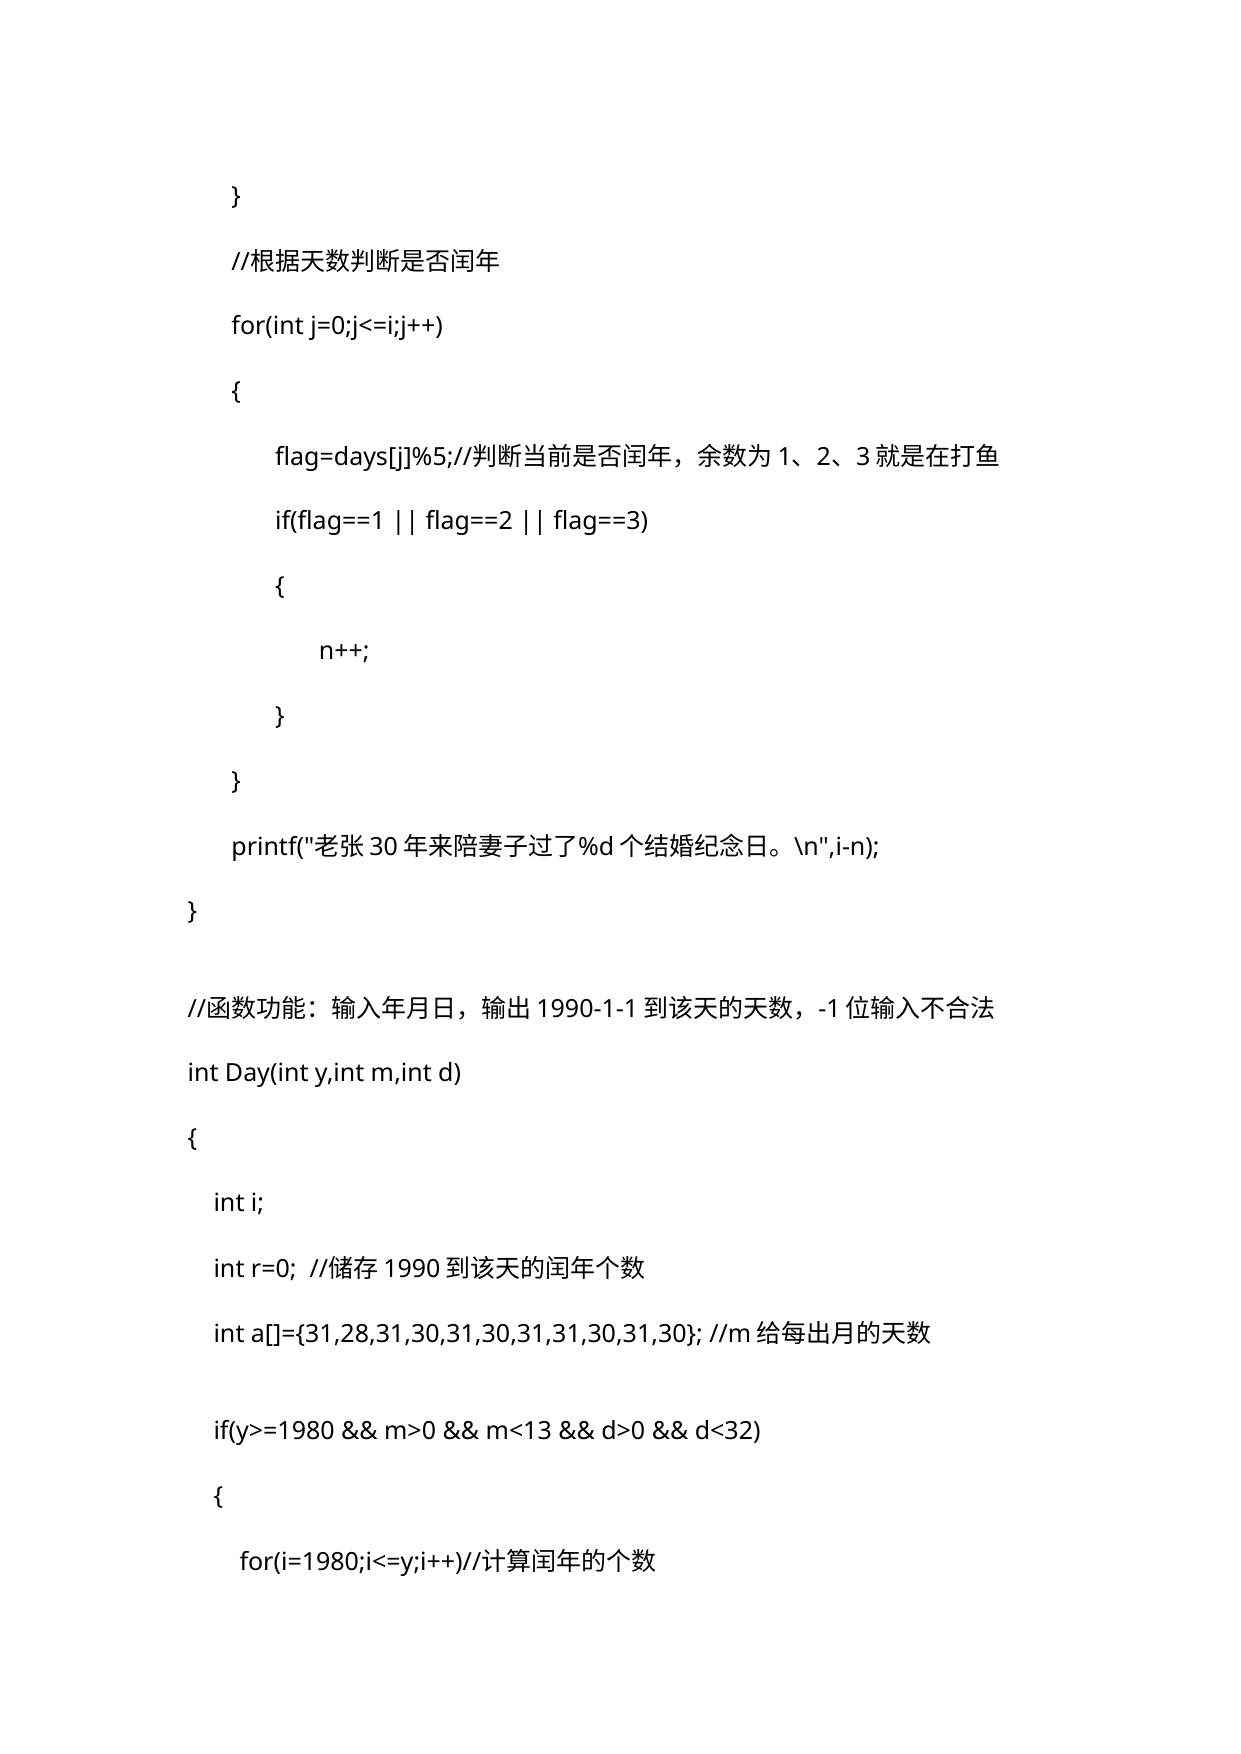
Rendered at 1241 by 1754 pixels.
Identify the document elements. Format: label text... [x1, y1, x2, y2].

text { [187, 552, 1053, 617]
text n++; [187, 617, 1053, 682]
text { [187, 1462, 1053, 1527]
text int i; [187, 1169, 1053, 1234]
text } [187, 747, 1053, 812]
text if(flag==1 || flag==2 || flag==3) [187, 487, 1053, 552]
text { [187, 357, 1053, 422]
text { [187, 1104, 1053, 1169]
text //函数功能：输入年月日，输出1990-1-1到该天的天数，-1位输入不合法 [187, 974, 1053, 1039]
text int Day(int y,int m,int d) [187, 1039, 1053, 1104]
text for(int j=0;j<=i;j++) [187, 292, 1053, 357]
text int r=0; //储存1990到该天的闰年个数 [187, 1234, 1053, 1299]
text int a[]={31,28,31,30,31,30,31,31,30,31,30}; //m给每出月的天数 [187, 1299, 1053, 1364]
text //根据天数判断是否闰年 [187, 227, 1053, 292]
text printf("老张30年来陪妻子过了%d个结婚纪念日。\n",i-n); [187, 812, 1053, 877]
text } [187, 877, 1053, 942]
text } [187, 682, 1053, 747]
text } [187, 162, 1053, 227]
text if(y>=1980 && m>0 && m<13 && d>0 && d<32) [187, 1397, 1053, 1462]
text for(i=1980;i<=y;i++)//计算闰年的个数 [187, 1527, 1053, 1592]
text flag=days[j]%5;//判断当前是否闰年，余数为1、2、3就是在打鱼 [187, 422, 1053, 487]
